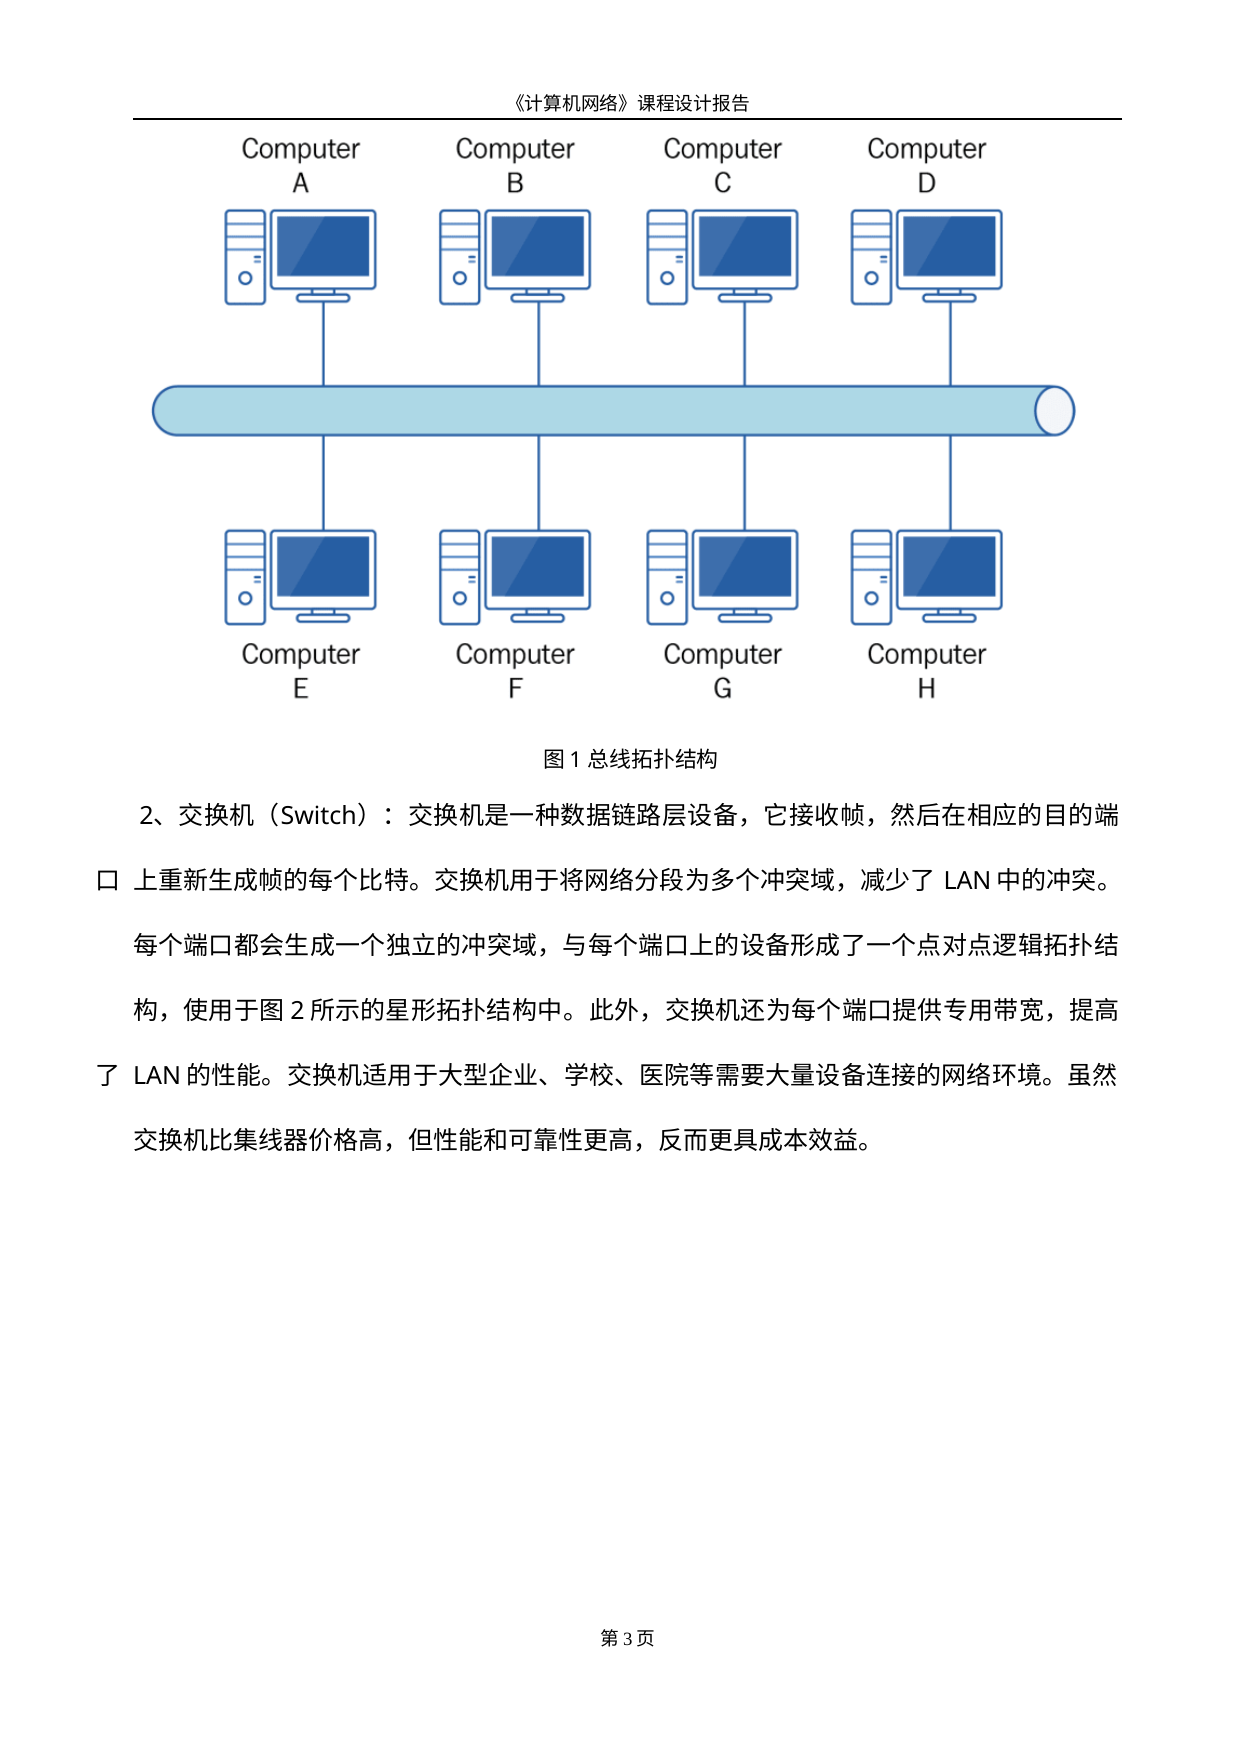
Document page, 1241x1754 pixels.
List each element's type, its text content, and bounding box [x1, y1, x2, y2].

list 交换机（Switch）：交换机是一种数据链路层设备，它接收帧，然后在相应的目的端口 上重新生成帧的每个比特。交换机用于将网络分段为多个冲突域，减少了LAN中的冲突。 每个端口都会生成一个独立的冲突域，与每个端口上的设备形成了一个点对点逻辑拓扑结 构，使用于图2所示的星形拓扑结构中。此外，交换机还为每个端口提供专用带宽，提高了 LAN的性能。交换机适用于大型企业、学校、医院等需要大量设备连接的网络环境。虽然 交换机比集线器价格高，但性能和可靠性更高，反而更具成本效益。 [95, 781, 1122, 1171]
list 图1 总线拓扑结构 [139, 741, 1122, 774]
picture [139, 123, 1089, 719]
